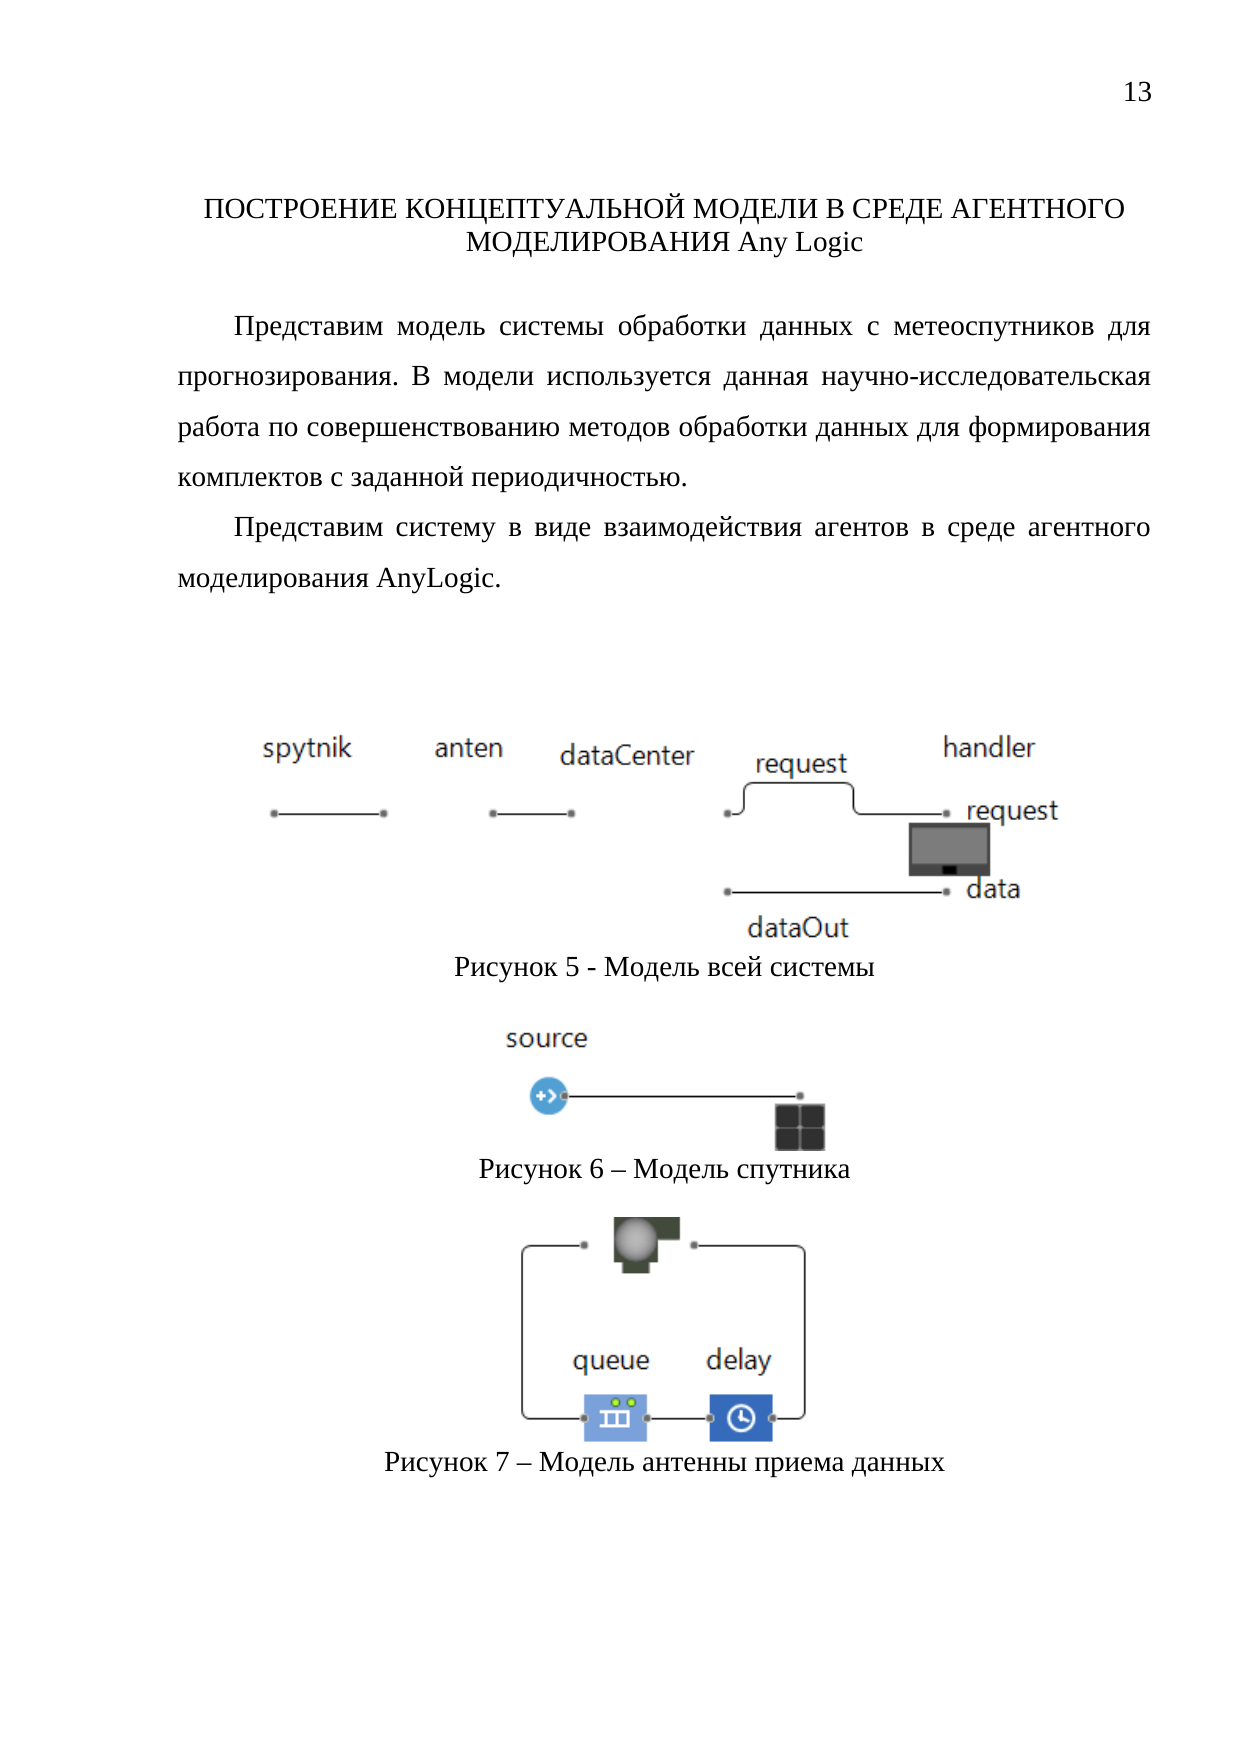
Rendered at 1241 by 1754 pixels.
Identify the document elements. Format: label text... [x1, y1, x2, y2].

text Рисунок 6 – Модель спутника [177, 1151, 1152, 1184]
picture [251, 610, 1078, 950]
text Рисунок 5 - Модель всей системы [177, 949, 1152, 983]
subtitle ПОСТРОЕНИЕ КОНЦЕПТУАЛЬНОЙ МОДЕЛИ В СРЕДЕ АГЕНТНОГО МОДЕЛИРОВАНИЯ Any Logic [177, 191, 1152, 258]
picture [498, 1217, 831, 1445]
text Представим модель системы обработки данных с метеоспутников для прогнозирования. В модели используется данная научно-исследовательская работа по совершенствованию методов обработки данных для формирования комплектов с заданной периодичностью. [177, 308, 1152, 493]
picture [502, 1016, 827, 1151]
text Рисунок 7 – Модель антенны приема данных [177, 1444, 1152, 1478]
text Представим систему в виде взаимодействия агентов в среде агентного моделирования AnyLogic. [177, 509, 1152, 593]
